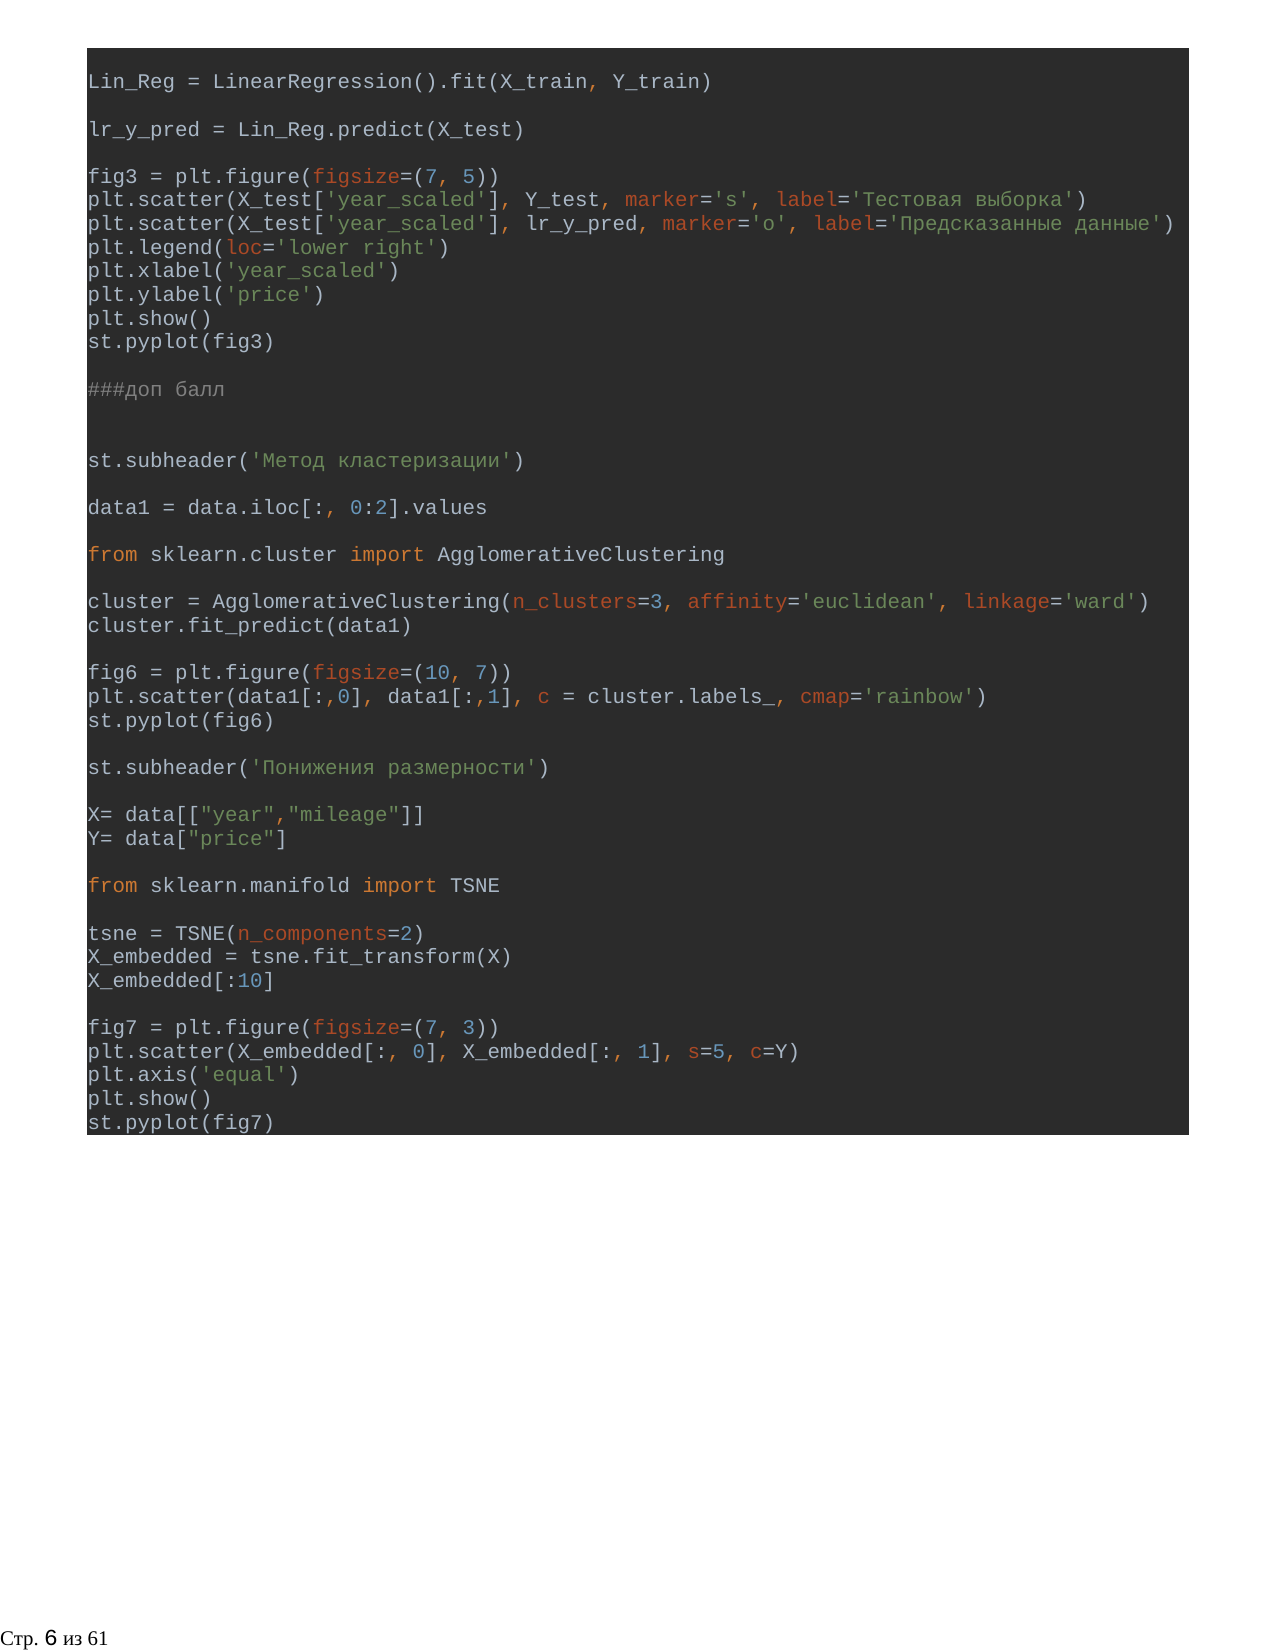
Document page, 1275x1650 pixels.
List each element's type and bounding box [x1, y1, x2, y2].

text [87, 48, 1189, 1135]
